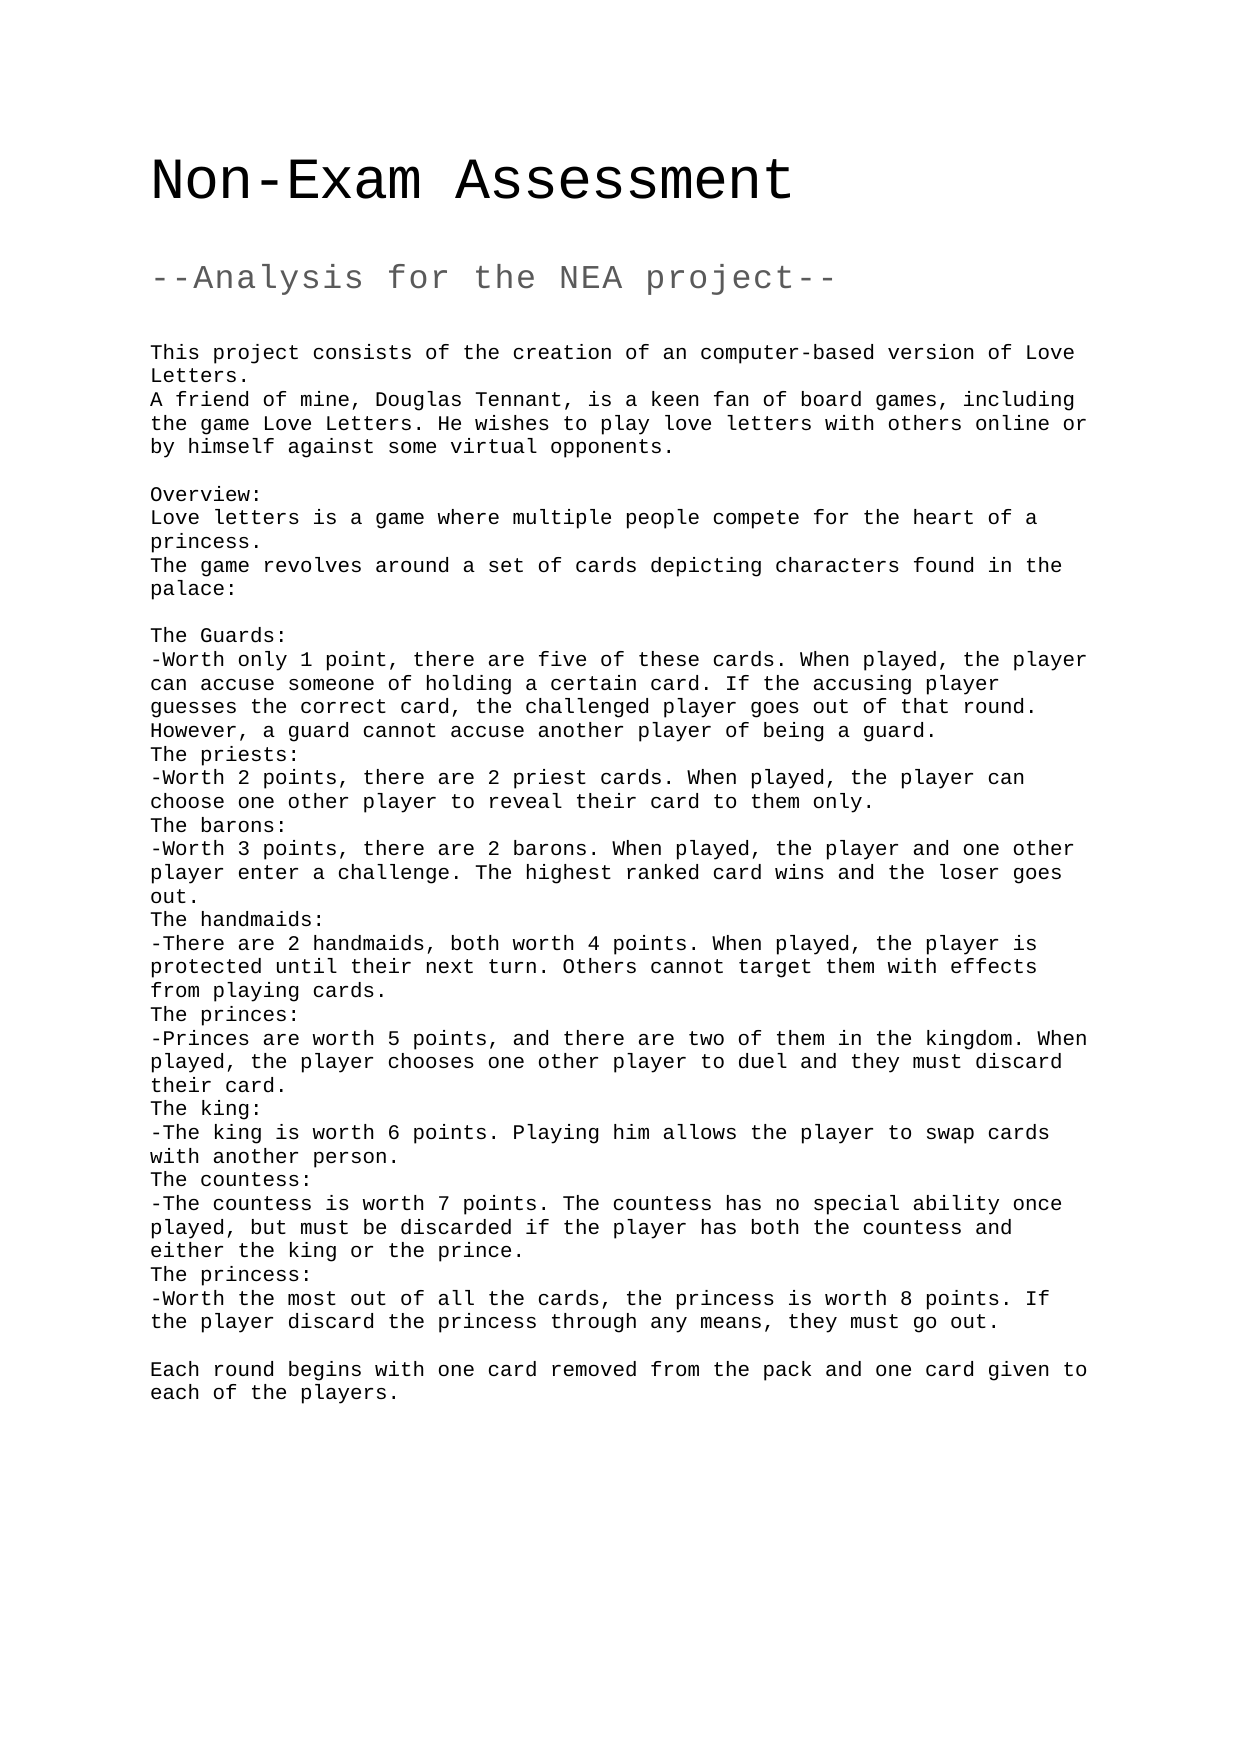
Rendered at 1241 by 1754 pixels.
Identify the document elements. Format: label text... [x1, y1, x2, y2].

text This project consists of the creation of an computer-based version of Love Letters. [150, 342, 1090, 389]
text A friend of mine, Douglas Tennant, is a keen fan of board games, including the game Love Letters. He wishes to play love letters with others online or by himself against some virtual opponents. [150, 389, 1090, 460]
text -The countess is worth 7 points. The countess has no special ability once played, but must be discarded if the player has both the countess and either the king or the prince. [150, 1193, 1090, 1264]
text The handmaids: [150, 909, 1090, 933]
text The countess: [150, 1169, 1090, 1193]
text -There are 2 handmaids, both worth 4 points. When played, the player is protected until their next turn. Others cannot target them with effects from playing cards. [150, 933, 1090, 1004]
text The king: [150, 1098, 1090, 1122]
text -Worth only 1 point, there are five of these cards. When played, the player can accuse someone of holding a certain card. If the accusing player guesses the correct card, the challenged player goes out of that round. However, a guard cannot accuse another player of being a guard. [150, 649, 1090, 744]
text -Princes are worth 5 points, and there are two of them in the kingdom. When played, the player chooses one other player to duel and they must discard their card. [150, 1027, 1090, 1098]
text -The king is worth 6 points. Playing him allows the player to swap cards with another person. [150, 1122, 1090, 1169]
text The Guards: [150, 626, 1090, 649]
title Non-Exam Assessment [150, 150, 1090, 216]
text The princess: [150, 1264, 1090, 1288]
text -Worth 2 points, there are 2 priest cards. When played, the player can choose one other player to reveal their card to them only. [150, 767, 1090, 815]
subtitle --Analysis for the NEA project-- [150, 261, 1090, 298]
text Love letters is a game where multiple people compete for the heart of a princess. [150, 507, 1090, 554]
text Each round begins with one card removed from the pack and one card given to each of the players. [150, 1358, 1090, 1406]
text The priests: [150, 744, 1090, 767]
text The game revolves around a set of cards depicting characters found in the palace: [150, 554, 1090, 602]
text -Worth 3 points, there are 2 barons. When played, the player and one other player enter a challenge. The highest ranked card wins and the loser goes out. [150, 838, 1090, 909]
text -Worth the most out of all the cards, the princess is worth 8 points. If the player discard the princess through any means, they must go out. [150, 1288, 1090, 1335]
text The barons: [150, 815, 1090, 838]
text The princes: [150, 1004, 1090, 1027]
text Overview: [150, 484, 1090, 507]
